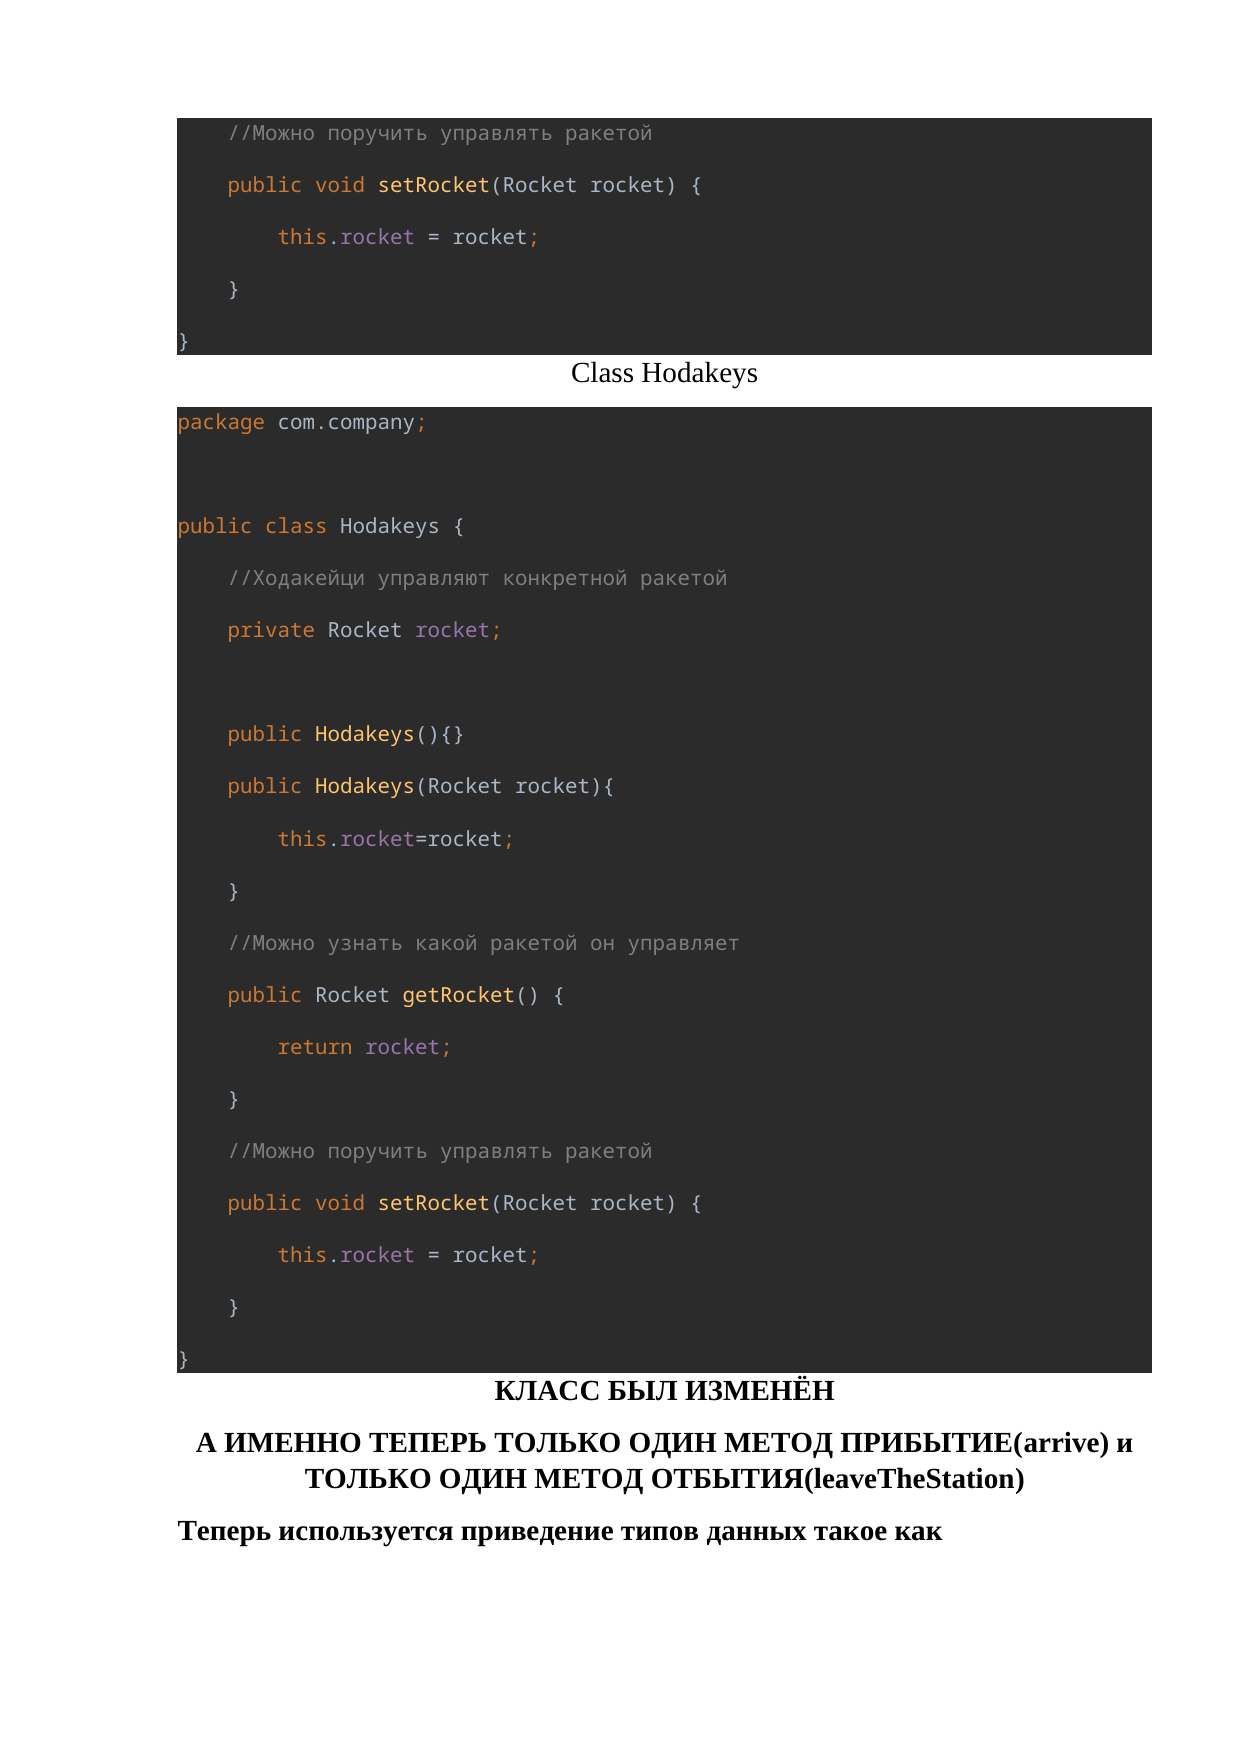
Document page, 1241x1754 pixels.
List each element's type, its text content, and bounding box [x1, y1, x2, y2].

text } [177, 1084, 1152, 1136]
text this.rocket = rocket; [177, 1240, 1152, 1292]
text } [177, 1344, 1152, 1373]
text public void setRocket(Rocket rocket) { [177, 170, 1152, 222]
text Class Hodakeys [177, 355, 1152, 388]
text А ИМЕННО ТЕПЕРЬ ТОЛЬКО ОДИН МЕТОД ПРИБЫТИЕ(arrive) и ТОЛЬКО ОДИН МЕТОД ОТБЫТИЯ(leaveTheStation) [177, 1425, 1152, 1494]
text public class Hodakeys { [177, 511, 1152, 563]
text package com.company; [177, 407, 1152, 459]
text } [177, 326, 1152, 355]
text public void setRocket(Rocket rocket) { [177, 1188, 1152, 1240]
text //Можно узнать какой ракетой он управляет [177, 928, 1152, 980]
text } [177, 876, 1152, 928]
text public Rocket getRocket() { [177, 980, 1152, 1032]
text public Hodakeys(Rocket rocket){ [177, 772, 1152, 824]
text return rocket; [177, 1032, 1152, 1084]
text this.rocket=rocket; [177, 824, 1152, 876]
text public Hodakeys(){} [177, 719, 1152, 772]
text } [177, 274, 1152, 326]
text //Ходакейци управляют конкретной ракетой [177, 563, 1152, 615]
text } [177, 1292, 1152, 1344]
text КЛАСС БЫЛ ИЗМЕНЁН [177, 1373, 1152, 1407]
text //Можно поручить управлять ракетой [177, 1136, 1152, 1188]
text //Можно поручить управлять ракетой [177, 118, 1152, 170]
text Теперь используется приведение типов данных такое как [177, 1513, 1152, 1546]
text private Rocket rocket; [177, 615, 1152, 667]
text this.rocket = rocket; [177, 222, 1152, 274]
